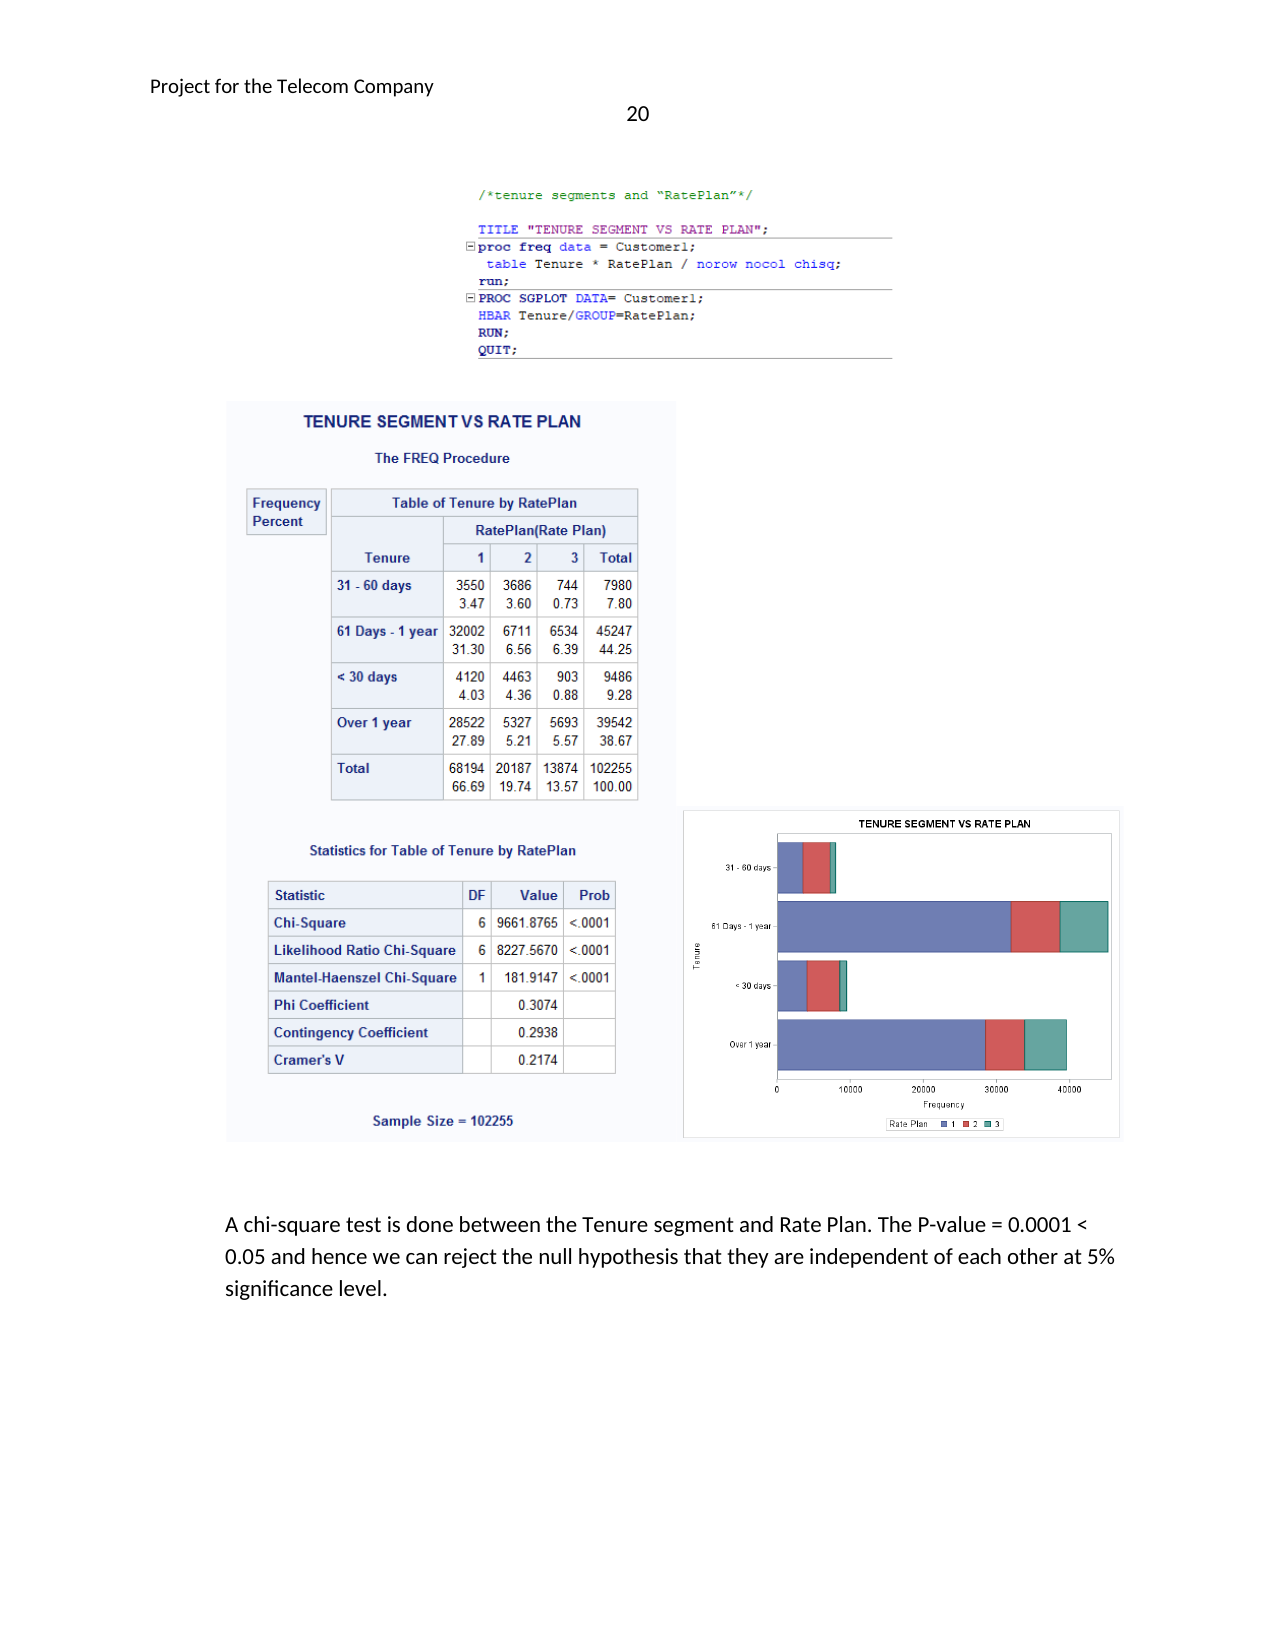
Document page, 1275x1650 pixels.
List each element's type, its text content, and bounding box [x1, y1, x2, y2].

picture [226, 401, 1124, 1142]
picture [457, 187, 893, 365]
list A chi-square test is done between the Tenure segment and Rate Plan. The P-value = 0.0001 < 0.05 and hence we can reject the null hypothesis that they are independent of each other at 5% significance level. [225, 1210, 1125, 1302]
